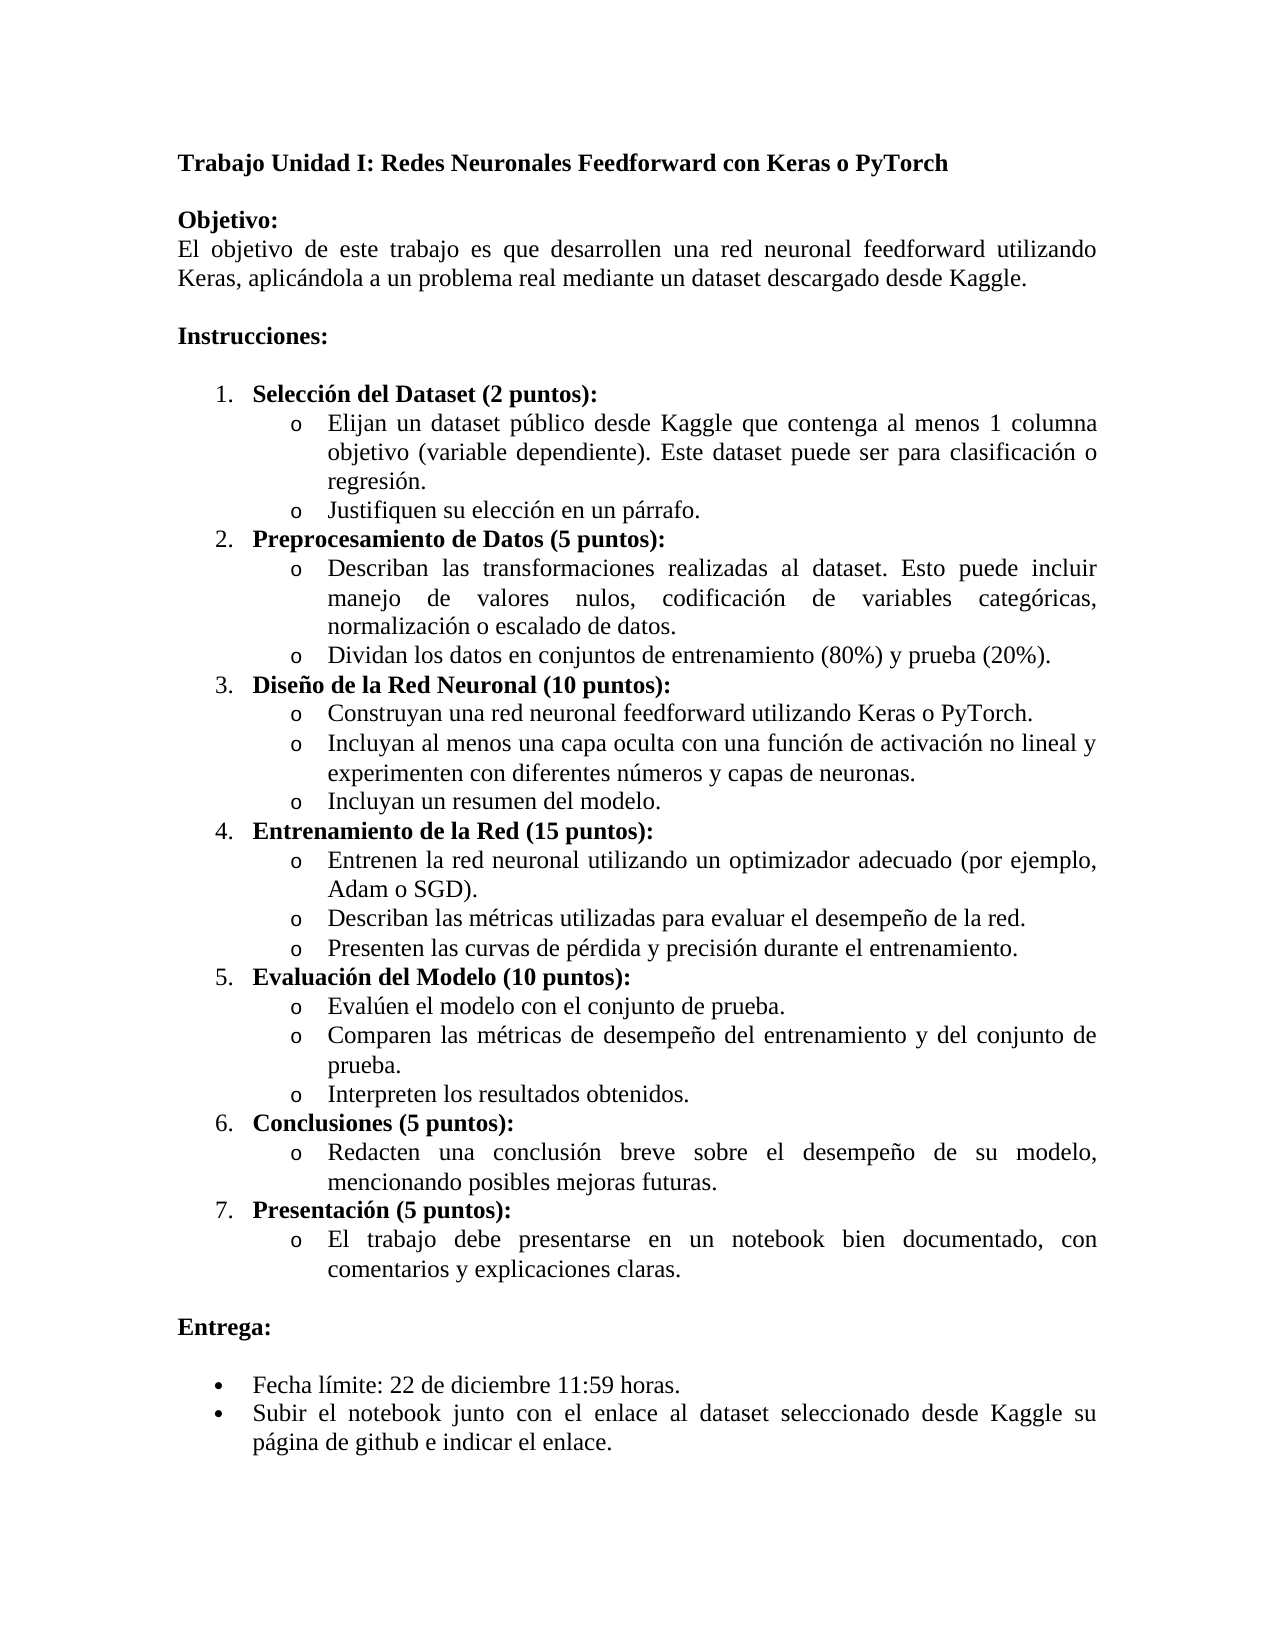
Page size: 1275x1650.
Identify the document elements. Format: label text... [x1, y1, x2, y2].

list Conclusiones (5 puntos): [215, 1108, 1098, 1137]
list Presentación (5 puntos): [215, 1196, 1098, 1224]
list Evalúen el modelo con el conjunto de prueba. [290, 991, 1098, 1021]
list Entrenen la red neuronal utilizando un optimizador adecuado (por ejemplo, Adam o SGD). [290, 845, 1098, 903]
list Entrenamiento de la Red (15 puntos): [215, 816, 1098, 845]
list Describan las métricas utilizadas para evaluar el desempeño de la red. [290, 903, 1098, 933]
list Incluyan un resumen del modelo. [290, 786, 1098, 816]
list Incluyan al menos una capa oculta con una función de activación no lineal y experimenten con diferentes números y capas de neuronas. [290, 728, 1098, 786]
list Diseño de la Red Neuronal (10 puntos): [215, 670, 1098, 698]
text Trabajo Unidad I: Redes Neuronales Feedforward con Keras o PyTorch [177, 148, 1098, 176]
list Interpreten los resultados obtenidos. [290, 1079, 1098, 1108]
list Fecha límite: 22 de diciembre 11:59 horas. [215, 1370, 1098, 1398]
list Dividan los datos en conjuntos de entrenamiento (80%) y prueba (20%). [290, 640, 1098, 670]
list Subir el notebook junto con el enlace al dataset seleccionado desde Kaggle su página de github e indicar el enlace. [215, 1398, 1098, 1456]
text Objetivo: El objetivo de este trabajo es que desarrollen una red neuronal feedforward utilizando Keras, aplicándola a un problema real mediante un dataset descargado desde Kaggle. [177, 206, 1098, 292]
list Elijan un dataset público desde Kaggle que contenga al menos 1 columna objetivo (variable dependiente). Este dataset puede ser para clasificación o regresión. [290, 408, 1098, 495]
list Construyan una red neuronal feedforward utilizando Keras o PyTorch. [290, 698, 1098, 728]
list Describan las transformaciones realizadas al dataset. Esto puede incluir manejo de valores nulos, codificación de variables categóricas, normalización o escalado de datos. [290, 553, 1098, 640]
list El trabajo debe presentarse en un notebook bien documentado, con comentarios y explicaciones claras. [290, 1224, 1098, 1283]
text Entrega: [177, 1312, 1098, 1341]
list Redacten una conclusión breve sobre el desempeño de su modelo, mencionando posibles mejoras futuras. [290, 1137, 1098, 1196]
text Instrucciones: [177, 321, 1098, 350]
list Evaluación del Modelo (10 puntos): [215, 962, 1098, 991]
list Presenten las curvas de pérdida y precisión durante el entrenamiento. [290, 933, 1098, 962]
list Comparen las métricas de desempeño del entrenamiento y del conjunto de prueba. [290, 1021, 1098, 1079]
list Selección del Dataset (2 puntos): [215, 379, 1098, 408]
list Justifiquen su elección en un párrafo. [290, 495, 1098, 524]
list Preprocesamiento de Datos (5 puntos): [215, 524, 1098, 553]
